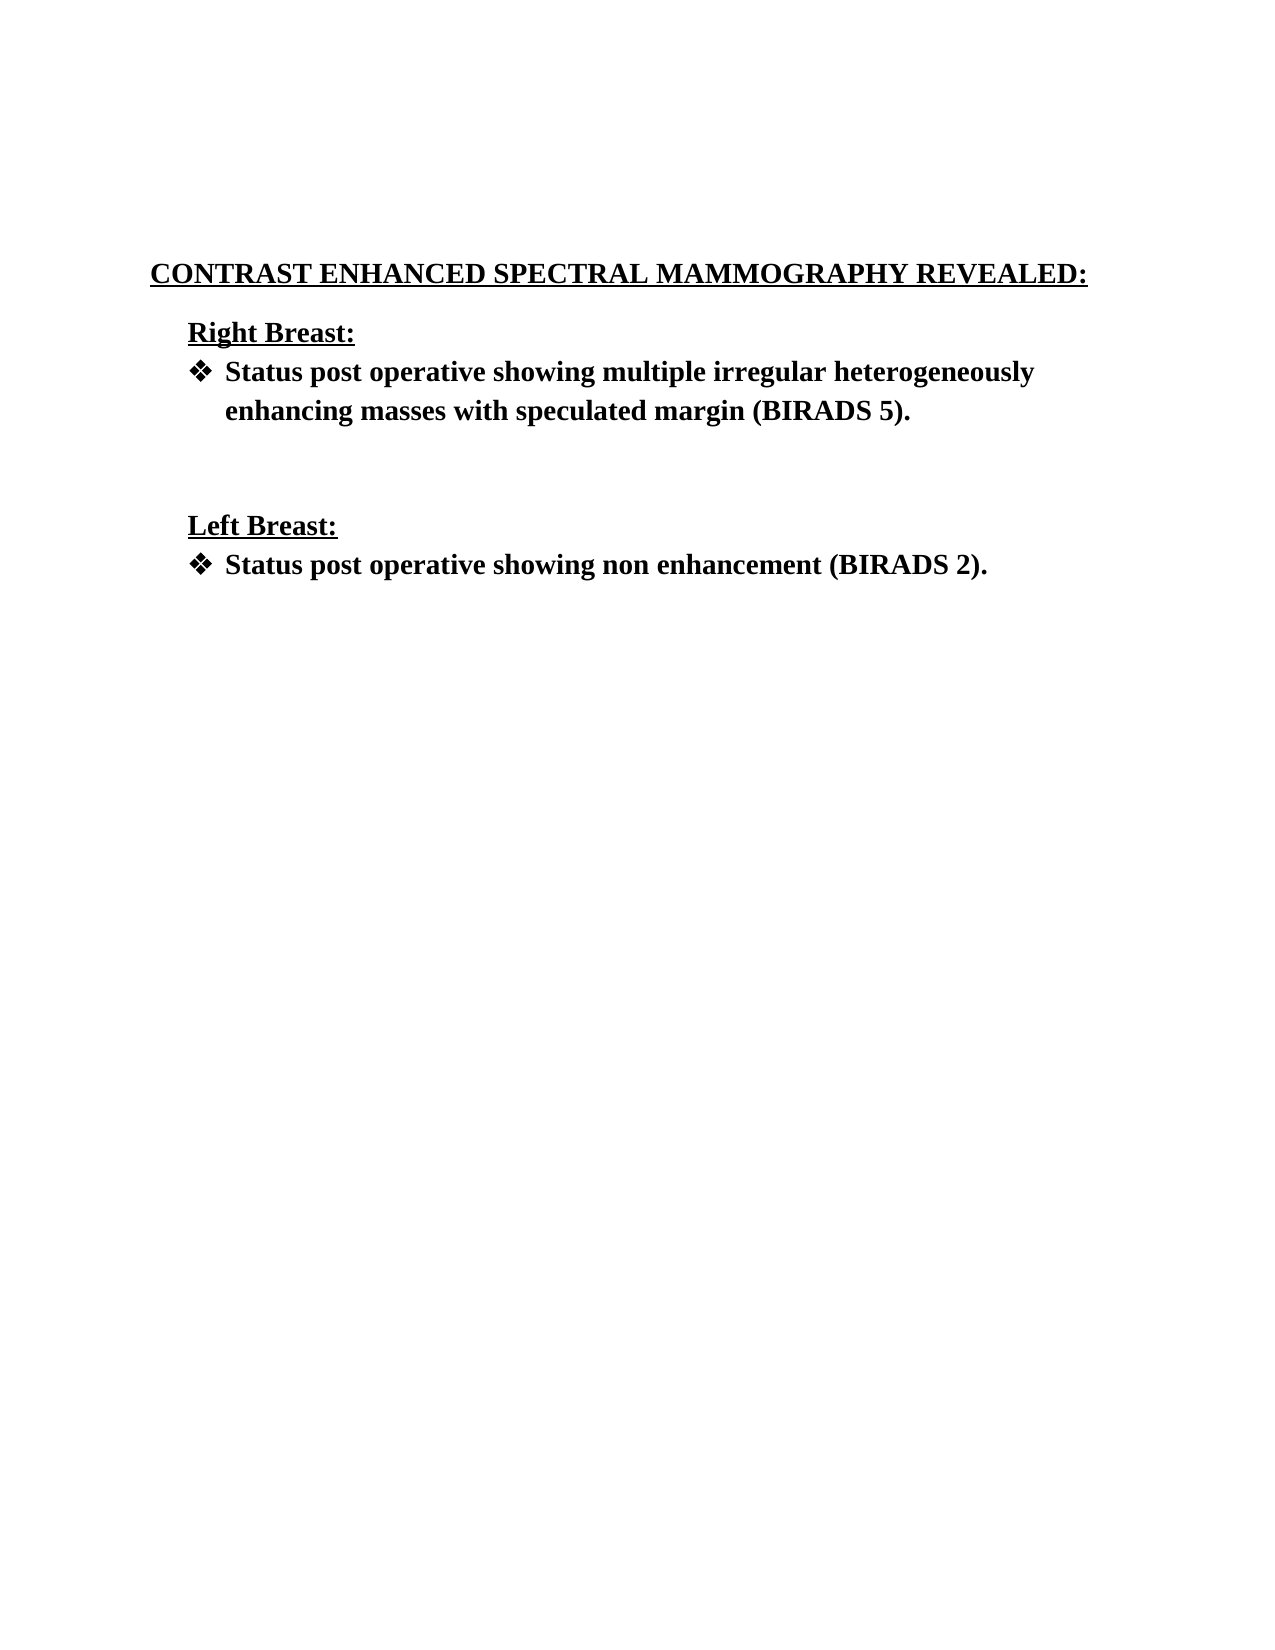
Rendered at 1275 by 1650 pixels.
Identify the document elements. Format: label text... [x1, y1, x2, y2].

text Left Breast: [150, 508, 1122, 542]
text CONTRAST ENHANCED SPECTRAL MAMMOGRAPHY REVEALED: [150, 256, 1125, 289]
list Status post operative showing multiple irregular heterogeneously enhancing masses with speculated margin (BIRADS 5). [187, 354, 1125, 426]
text Right Breast: [150, 315, 1122, 349]
list Status post operative showing non enhancement (BIRADS 2). [187, 547, 1125, 580]
